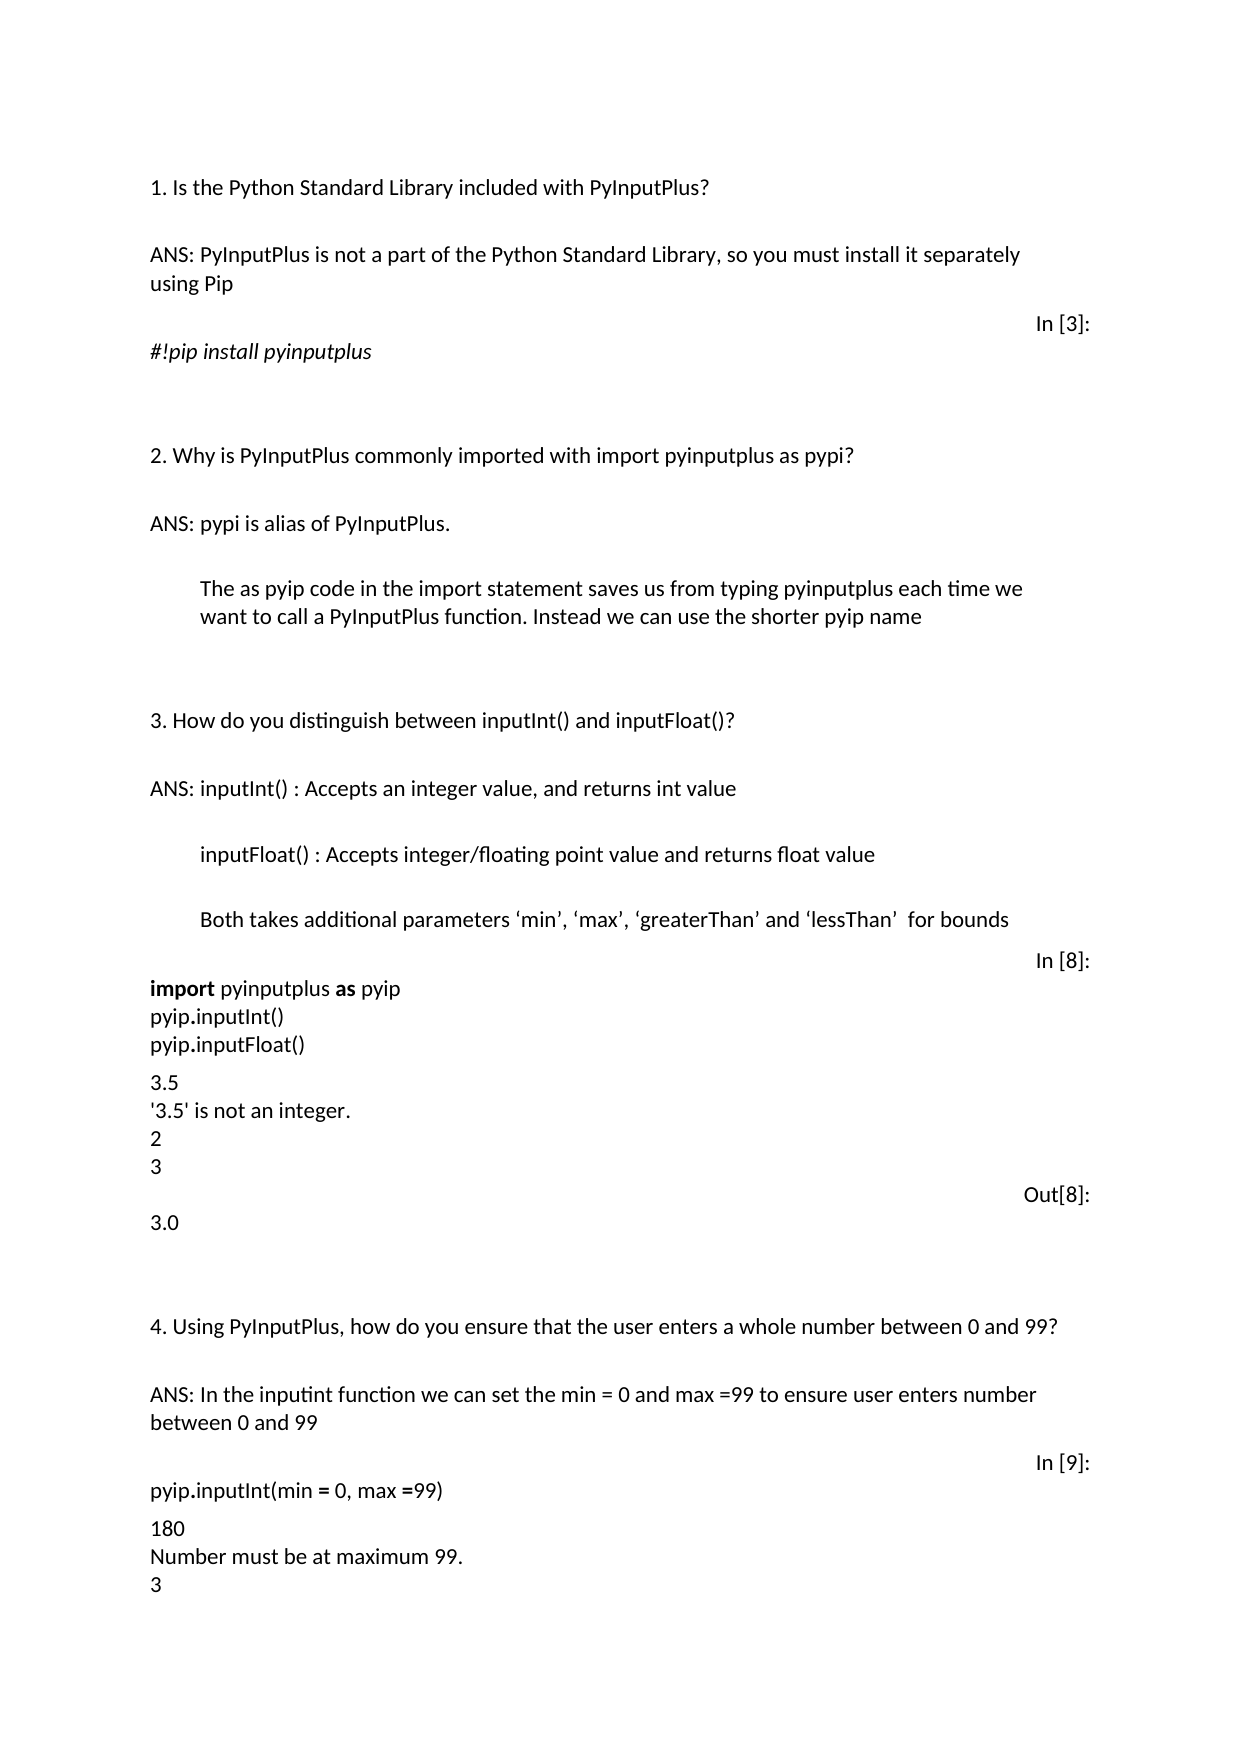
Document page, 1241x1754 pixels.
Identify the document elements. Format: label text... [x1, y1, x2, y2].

text 3 [150, 1570, 1090, 1598]
text 1. Is the Python Standard Library included with PyInputPlus? [150, 173, 1090, 201]
text In [3]: [150, 309, 1090, 337]
text 2 [150, 1124, 1090, 1152]
text '3.5' is not an integer. [150, 1096, 1090, 1124]
text inputFloat() : Accepts integer/floating point value and returns float value [200, 840, 1040, 868]
text ANS: pypi is alias of PyInputPlus. [150, 509, 1040, 537]
text import pyinputplus as pyip [150, 974, 1090, 1002]
text 4. Using PyInputPlus, how do you ensure that the user enters a whole number between 0 and 99? [150, 1312, 1090, 1340]
text 3. How do you distinguish between inputInt() and inputFloat()? [150, 707, 1090, 734]
text 2. Why is PyInputPlus commonly imported with import pyinputplus as pypi? [150, 441, 1090, 469]
text ANS: inputInt() : Accepts an integer value, and returns int value [150, 774, 1040, 802]
text Both takes additional parameters ‘min’, ‘max’, ‘greaterThan’ and ‘lessThan’ for bounds [200, 905, 1040, 933]
text pyip.inputInt() [150, 1002, 1090, 1030]
text In [9]: [150, 1448, 1090, 1476]
text The as pyip code in the import statement saves us from typing pyinputplus each time we want to call a PyInputPlus function. Instead we can use the shorter pyip name [200, 574, 1040, 631]
text #!pip install pyinputplus [150, 337, 1090, 365]
text Out[8]: [150, 1180, 1090, 1208]
text ANS: PyInputPlus is not a part of the Python Standard Library, so you must install it separately using Pip [150, 241, 1040, 297]
text 3.0 [150, 1208, 1090, 1236]
text 3.5 [150, 1068, 1090, 1096]
text 3 [150, 1152, 1090, 1180]
text Number must be at maximum 99. [150, 1542, 1090, 1570]
text pyip.inputFloat() [150, 1030, 1090, 1058]
text pyip.inputInt(min = 0, max =99) [150, 1476, 1090, 1504]
text 180 [150, 1514, 1090, 1542]
text In [8]: [150, 946, 1090, 974]
text ANS: In the inputint function we can set the min = 0 and max =99 to ensure user enters number between 0 and 99 [150, 1380, 1040, 1436]
